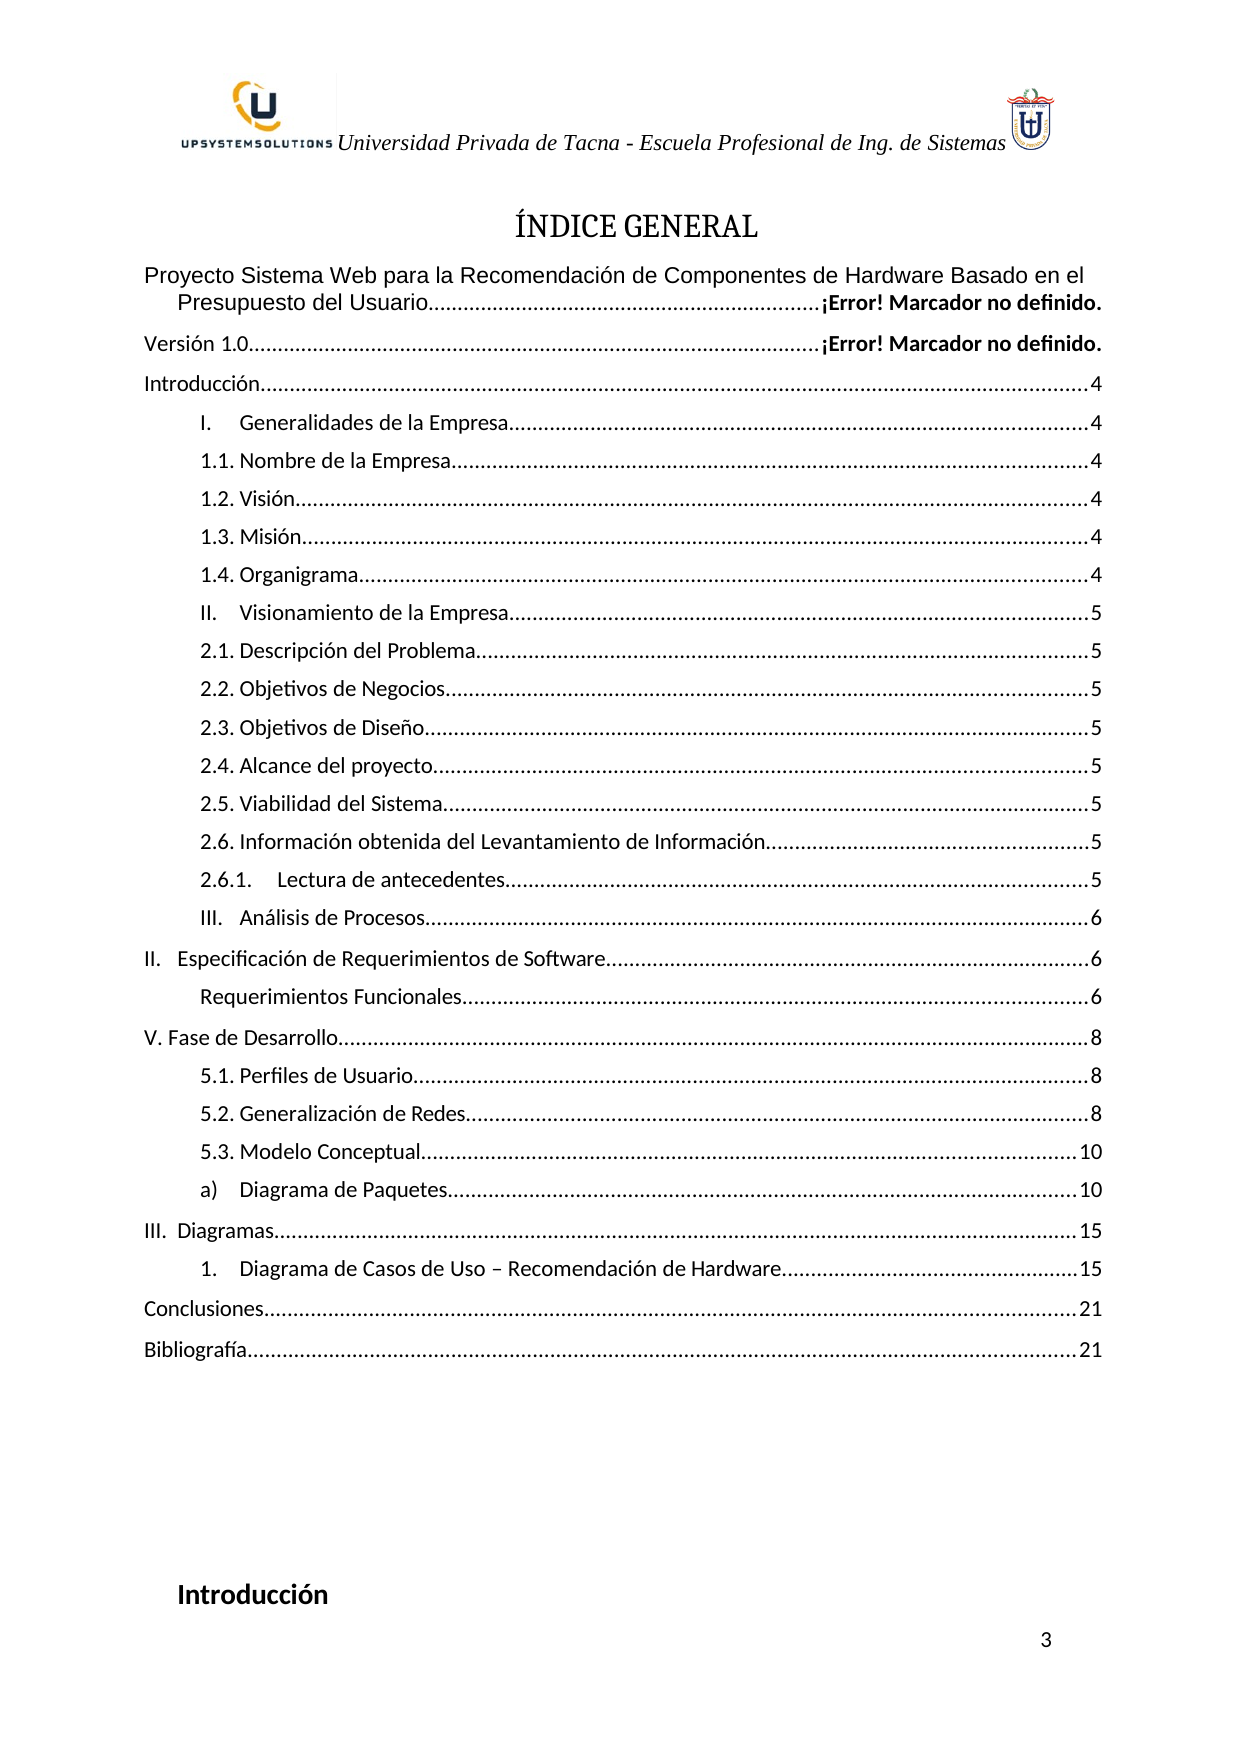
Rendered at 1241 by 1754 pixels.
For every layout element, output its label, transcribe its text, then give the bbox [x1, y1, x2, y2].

picture [181, 73, 337, 150]
subtitle Introducción [177, 1576, 1103, 1612]
picture [1007, 88, 1055, 150]
